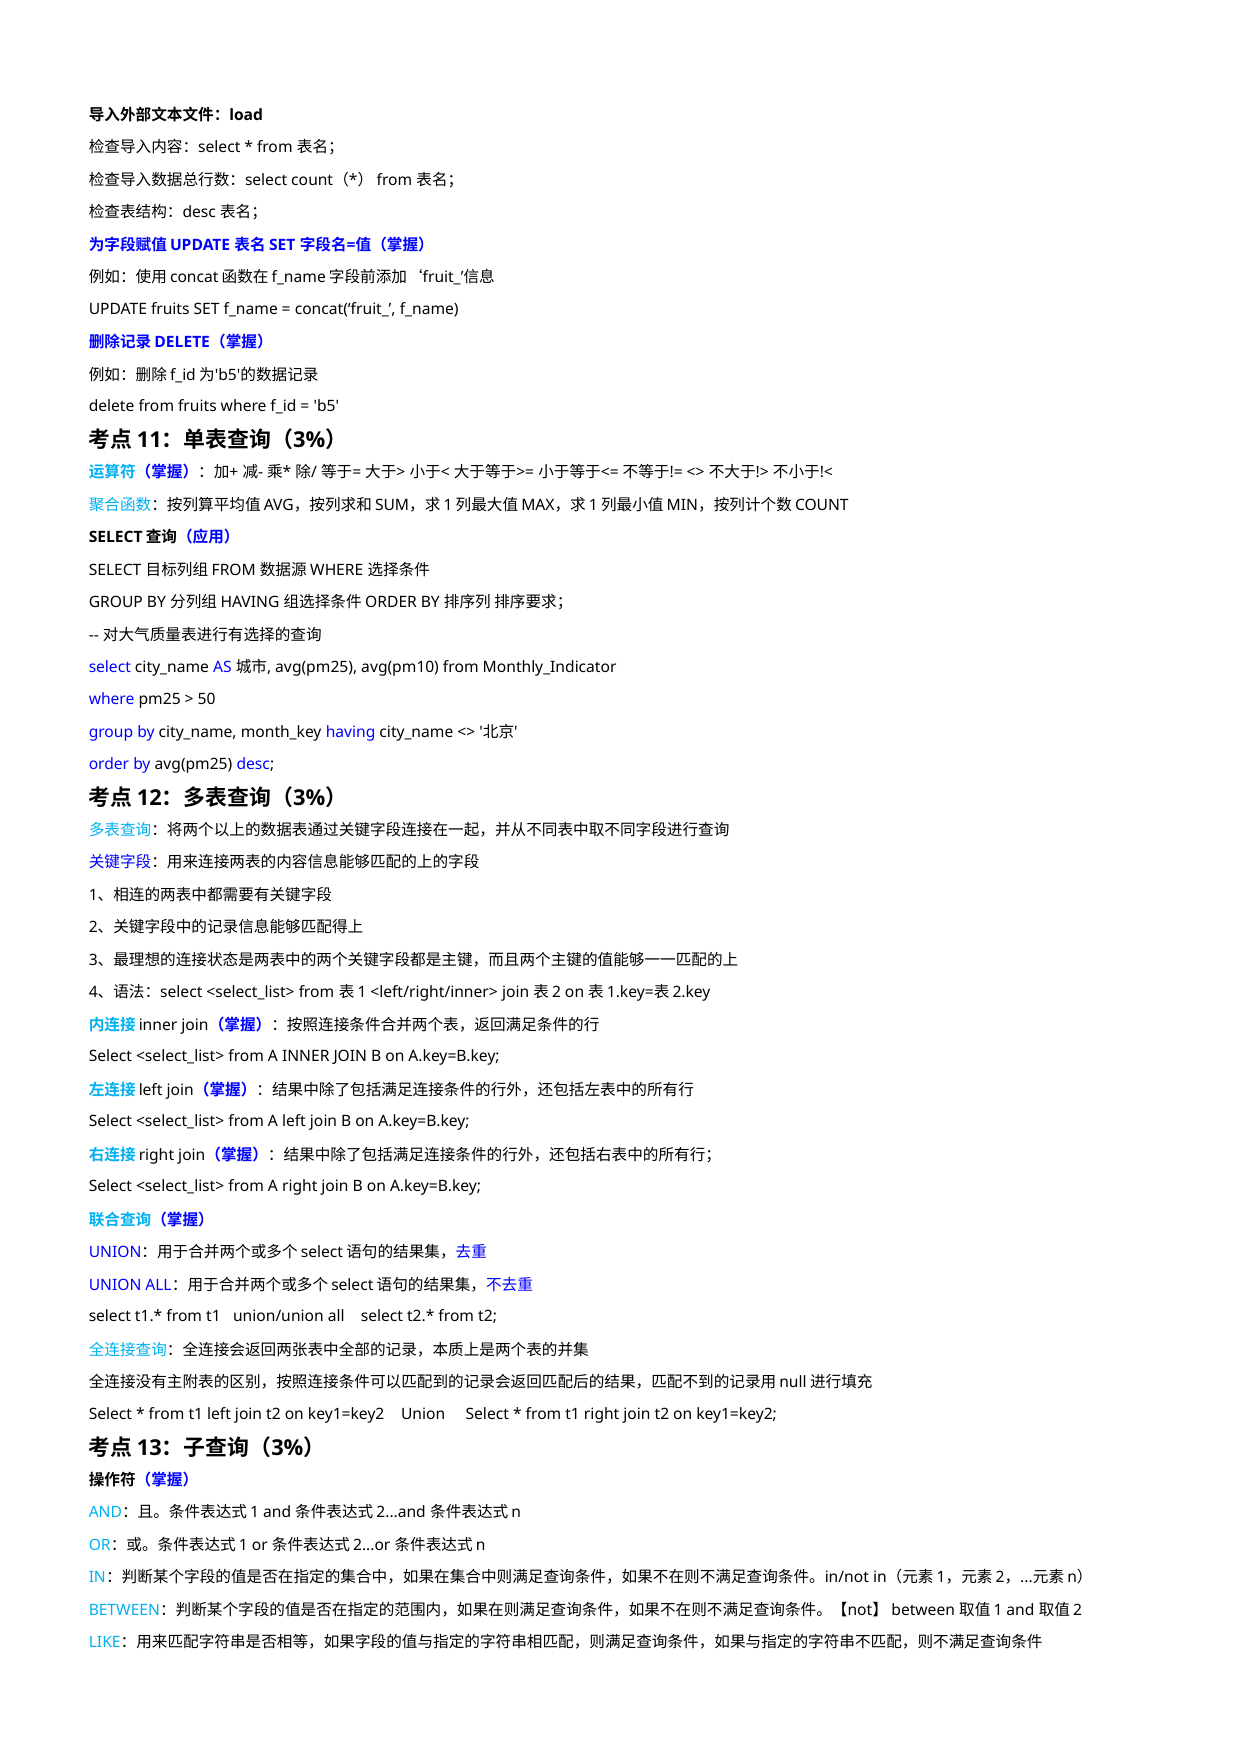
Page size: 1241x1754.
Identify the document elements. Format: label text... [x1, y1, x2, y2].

text 操作符（掌握） [88, 1462, 1152, 1494]
text 全连接没有主附表的区别，按照连接条件可以匹配到的记录会返回匹配后的结果，匹配不到的记录用null进行填充 [88, 1364, 1152, 1397]
text SELECT 目标列组 FROM 数据源 WHERE 选择条件 [88, 552, 1152, 584]
text 4、语法：select <select_list> from 表1 <left/right/inner> join 表2 on 表1.key=表2.key [88, 974, 1152, 1007]
text BETWEEN：判断某个字段的值是否在指定的范围内，如果在则满足查询条件，如果不在则不满足查询条件。【not】 between 取值1 and 取值2 [88, 1592, 1152, 1624]
text 聚合函数：按列算平均值AVG，按列求和SUM，求1列最大值MAX，求1列最小值MIN，按列计个数COUNT [88, 487, 1152, 519]
text 关键字段：用来连接两表的内容信息能够匹配的上的字段 [88, 844, 1152, 877]
text 考点12：多表查询（3%） [88, 779, 1152, 812]
text SELECT查询（应用） [88, 519, 1152, 552]
text 1、相连的两表中都需要有关键字段 [88, 877, 1152, 909]
text 例如：删除f_id为'b5'的数据记录 [88, 357, 1152, 389]
text 内连接inner join（掌握）：按照连接条件合并两个表，返回满足条件的行 [88, 1007, 1152, 1039]
text 多表查询：将两个以上的数据表通过关键字段连接在一起，并从不同表中取不同字段进行查询 [88, 812, 1152, 844]
text 全连接查询：全连接会返回两张表中全部的记录，本质上是两个表的并集 [88, 1332, 1152, 1364]
text UNION ALL：用于合并两个或多个select语句的结果集，不去重 [88, 1267, 1152, 1299]
text 检查导入内容：select * from 表名； [88, 129, 1152, 162]
text GROUP BY 分列组 HAVING 组选择条件 ORDER BY 排序列 排序要求； [88, 584, 1152, 617]
text 删除记录DELETE（掌握） [88, 324, 1152, 357]
text UPDATE fruits SET f_name = concat(‘fruit_’, f_name) [88, 292, 1152, 324]
text 左连接left join（掌握）：结果中除了包括满足连接条件的行外，还包括左表中的所有行 [88, 1072, 1152, 1104]
text 考点11：单表查询（3%） [88, 422, 1152, 454]
text Select <select_list> from A INNER JOIN B on A.key=B.key; [88, 1039, 1152, 1072]
text delete from fruits where f_id = 'b5' [88, 389, 1152, 422]
text OR：或。条件表达式1 or 条件表达式2...or 条件表达式n [88, 1527, 1152, 1559]
text 联合查询（掌握） [88, 1202, 1152, 1234]
text 检查导入数据总行数：select count（*） from 表名； [88, 162, 1152, 194]
text 右连接right join（掌握）：结果中除了包括满足连接条件的行外，还包括右表中的所有行； [88, 1137, 1152, 1169]
text 为字段赋值UPDATE 表名 SET 字段名=值（掌握） [88, 227, 1152, 259]
text Select <select_list> from A right join B on A.key=B.key; [88, 1169, 1152, 1202]
text where pm25 > 50 [88, 682, 1152, 714]
text Select * from t1 left join t2 on key1=key2 Union Select * from t1 right join t2 on key1=key2; [88, 1397, 1152, 1429]
text LIKE：用来匹配字符串是否相等，如果字段的值与指定的字符串相匹配，则满足查询条件，如果与指定的字符串不匹配，则不满足查询条件 [88, 1624, 1152, 1657]
text 导入外部文本文件：load [88, 97, 1152, 129]
text 例如：使用concat函数在f_name字段前添加‘fruit_’信息 [88, 259, 1152, 292]
text -- 对大气质量表进行有选择的查询 [88, 617, 1152, 649]
text 2、关键字段中的记录信息能够匹配得上 [88, 909, 1152, 942]
text 检查表结构：desc 表名； [88, 194, 1152, 227]
text AND：且。条件表达式1 and 条件表达式2...and 条件表达式n [88, 1494, 1152, 1527]
text IN：判断某个字段的值是否在指定的集合中，如果在集合中则满足查询条件，如果不在则不满足查询条件。in/not in（元素1，元素2，...元素n） [88, 1559, 1152, 1592]
text select t1.* from t1 union/union all select t2.* from t2; [88, 1299, 1152, 1332]
text order by avg(pm25) desc; [88, 747, 1152, 779]
text 考点13：子查询（3%） [88, 1429, 1152, 1462]
text Select <select_list> from A left join B on A.key=B.key; [88, 1104, 1152, 1137]
text UNION：用于合并两个或多个select语句的结果集，去重 [88, 1234, 1152, 1267]
text 运算符（掌握）：加+ 减- 乘* 除/ 等于= 大于> 小于< 大于等于>= 小于等于<= 不等于!= <> 不大于!> 不小于!< [88, 454, 1152, 487]
text select city_name AS 城市, avg(pm25), avg(pm10) from Monthly_Indicator [88, 649, 1152, 682]
text group by city_name, month_key having city_name <> '北京' [88, 714, 1152, 747]
text 3、最理想的连接状态是两表中的两个关键字段都是主键，而且两个主键的值能够一一匹配的上 [88, 942, 1152, 974]
